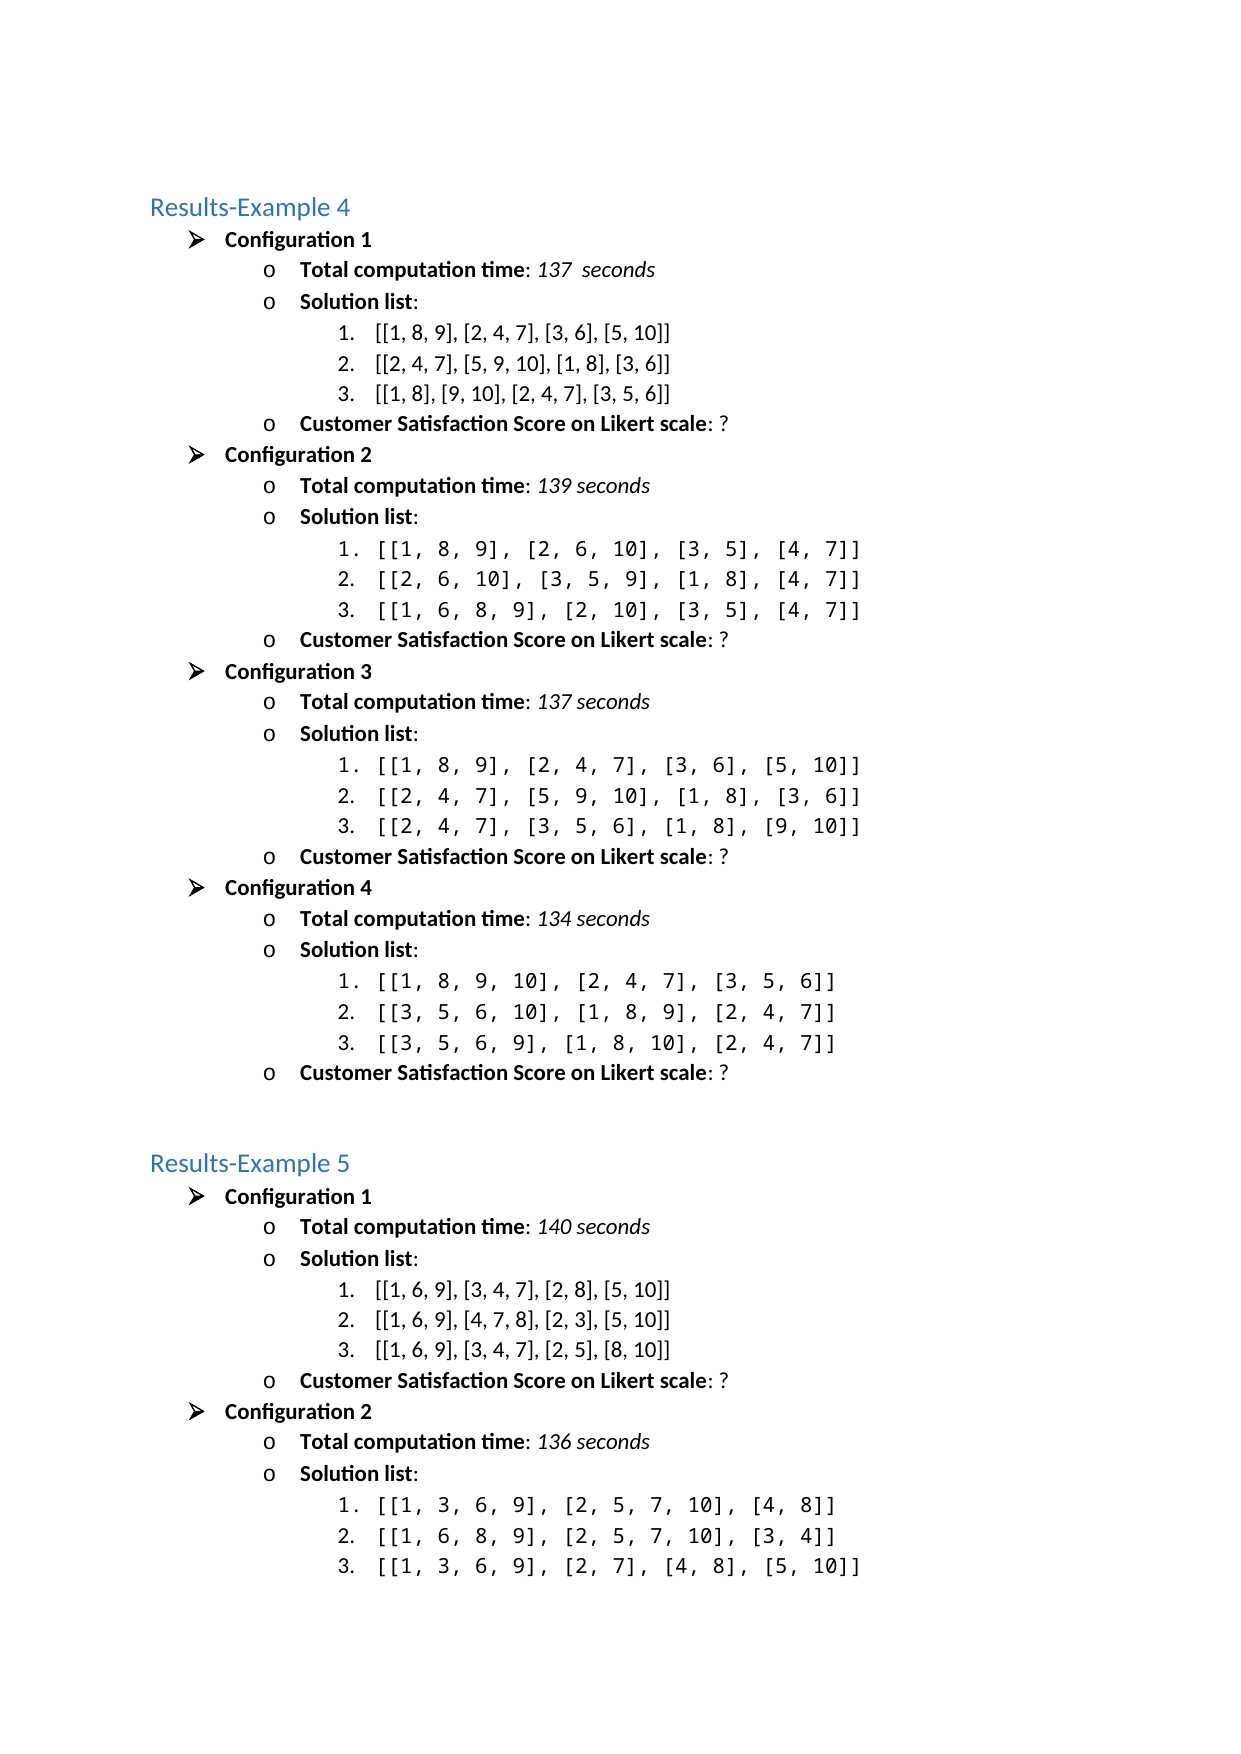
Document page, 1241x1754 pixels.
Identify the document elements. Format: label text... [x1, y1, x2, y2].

subtitle Results-Example 4 [150, 190, 1090, 223]
list Solution list: [262, 719, 1090, 748]
list Customer Satisfaction Score on Likert scale: ? [262, 409, 1090, 438]
list Configuration 4 [187, 873, 1090, 902]
list [[1, 6, 9], [4, 7, 8], [2, 3], [5, 10]] [337, 1305, 1090, 1333]
list [[2, 4, 7], [3, 5, 6], [1, 8], [9, 10]] [337, 811, 1090, 840]
list Total computation time: 139 seconds [262, 471, 1090, 500]
list Configuration 1 [187, 1182, 1090, 1210]
list Configuration 2 [187, 1397, 1090, 1425]
list Customer Satisfaction Score on Likert scale: ? [262, 626, 1090, 655]
list [[1, 6, 8, 9], [2, 5, 7, 10], [3, 4]] [337, 1521, 1090, 1549]
list Solution list: [262, 502, 1090, 531]
list Customer Satisfaction Score on Likert scale: ? [262, 842, 1090, 871]
list [[1, 8, 9], [2, 6, 10], [3, 5], [4, 7]] [337, 534, 1090, 562]
list Solution list: [262, 935, 1090, 964]
list [[1, 6, 9], [3, 4, 7], [2, 5], [8, 10]] [337, 1336, 1090, 1364]
list [[1, 6, 8, 9], [2, 10], [3, 5], [4, 7]] [337, 595, 1090, 623]
list Customer Satisfaction Score on Likert scale: ? [262, 1058, 1090, 1088]
list [[3, 5, 6, 10], [1, 8, 9], [2, 4, 7]] [337, 997, 1090, 1026]
list Configuration 2 [187, 441, 1090, 469]
list [[2, 4, 7], [5, 9, 10], [1, 8], [3, 6]] [337, 781, 1090, 809]
list [[1, 8, 9], [2, 4, 7], [3, 6], [5, 10]] [337, 318, 1090, 347]
list [[1, 3, 6, 9], [2, 5, 7, 10], [4, 8]] [337, 1490, 1090, 1519]
list Customer Satisfaction Score on Likert scale: ? [262, 1366, 1090, 1395]
list [[1, 8, 9, 10], [2, 4, 7], [3, 5, 6]] [337, 967, 1090, 995]
list Total computation time: 136 seconds [262, 1427, 1090, 1457]
list [[1, 8], [9, 10], [2, 4, 7], [3, 5, 6]] [337, 379, 1090, 407]
list Configuration 1 [187, 225, 1090, 253]
list Total computation time: 137 seconds [262, 256, 1090, 285]
list Total computation time: 140 seconds [262, 1212, 1090, 1241]
list [[2, 4, 7], [5, 9, 10], [1, 8], [3, 6]] [337, 349, 1090, 377]
list [[1, 8, 9], [2, 4, 7], [3, 6], [5, 10]] [337, 750, 1090, 779]
subtitle Results-Example 5 [150, 1146, 1090, 1179]
list Total computation time: 137 seconds [262, 687, 1090, 716]
list Configuration 3 [187, 657, 1090, 685]
list [[1, 3, 6, 9], [2, 7], [4, 8], [5, 10]] [337, 1552, 1090, 1580]
list [[1, 6, 9], [3, 4, 7], [2, 8], [5, 10]] [337, 1275, 1090, 1303]
list Total computation time: 134 seconds [262, 904, 1090, 933]
list Solution list: [262, 1244, 1090, 1273]
list Solution list: [262, 287, 1090, 316]
list [[3, 5, 6, 9], [1, 8, 10], [2, 4, 7]] [337, 1028, 1090, 1056]
list [[2, 6, 10], [3, 5, 9], [1, 8], [4, 7]] [337, 564, 1090, 593]
list Solution list: [262, 1459, 1090, 1488]
